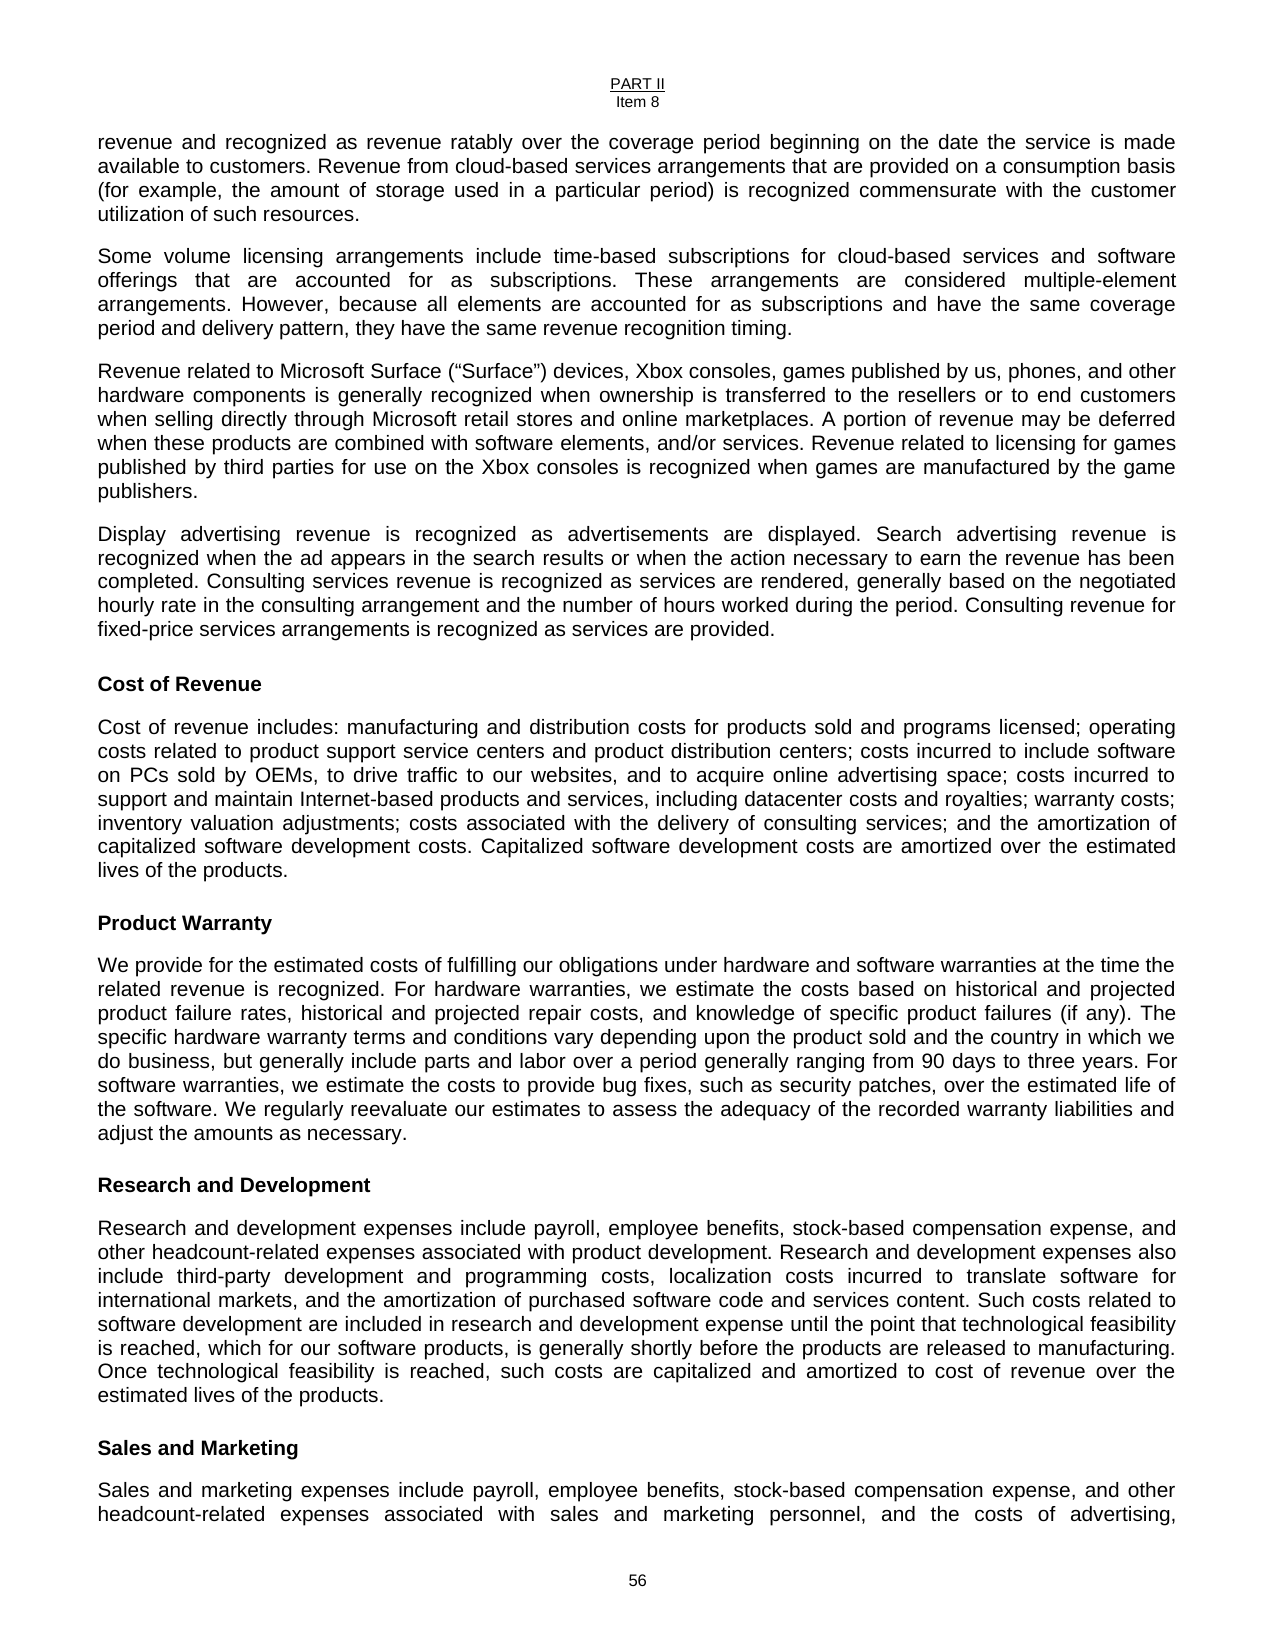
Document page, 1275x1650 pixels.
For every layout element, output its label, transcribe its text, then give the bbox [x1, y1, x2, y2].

text Research and development expenses include payroll, employee benefits, stock-based compensation expense, and other headcount-related expenses associated with product development. Research and development expenses also include third-party development and programming costs, localization costs incurred to translate software for international markets, and the amortization of purchased software code and services content. Such costs related to software development are included in research and development expense until the point that technological feasibility is reached, which for our software products, is generally shortly before the products are released to manufacturing. Once technological feasibility is reached, such costs are capitalized and amortized to cost of revenue over the estimated lives of the products. [97, 1216, 1177, 1407]
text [97, 1478, 1177, 1526]
text Research and Development [97, 1173, 1177, 1197]
text Cost of revenue includes: manufacturing and distribution costs for products sold and programs licensed; operating costs related to product support service centers and product distribution centers; costs incurred to include software on PCs sold by OEMs, to drive traffic to our websites, and to acquire online advertising space; costs incurred to support and maintain Internet-based products and services, including datacenter costs and royalties; warranty costs; inventory valuation adjustments; costs associated with the delivery of consulting services; and the amortization of capitalized software development costs. Capitalized software development costs are amortized over the estimated lives of the products. [97, 714, 1177, 882]
text We provide for the estimated costs of fulfilling our obligations under hardware and software warranties at the time the related revenue is recognized. For hardware warranties, we estimate the costs based on historical and projected product failure rates, historical and projected repair costs, and knowledge of specific product failures (if any). The specific hardware warranty terms and conditions vary depending upon the product sold and the country in which we do business, but generally include parts and labor over a period generally ranging from 90 days to three years. For software warranties, we estimate the costs to provide bug fixes, such as security patches, over the estimated life of the software. We regularly reevaluate our estimates to assess the adequacy of the recorded warranty liabilities and adjust the amounts as necessary. [97, 953, 1177, 1145]
text Revenue related to Microsoft Surface (“Surface”) devices, Xbox consoles, games published by us, phones, and other hardware components is generally recognized when ownership is transferred to the resellers or to end customers when selling directly through Microsoft retail stores and online marketplaces. A portion of revenue may be deferred when these products are combined with software elements, and/or services. Revenue related to licensing for games published by third parties for use on the Xbox consoles is recognized when games are manufactured by the game publishers. [97, 359, 1177, 503]
text Display advertising revenue is recognized as advertisements are displayed. Search advertising revenue is recognized when the ad appears in the search results or when the action necessary to earn the revenue has been completed. Consulting services revenue is recognized as services are rendered, generally based on the negotiated hourly rate in the consulting arrangement and the number of hours worked during the period. Consulting revenue for fixed-price services arrangements is recognized as services are provided. [97, 521, 1177, 641]
text Sales and Marketing [97, 1435, 1177, 1459]
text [97, 130, 1177, 226]
text Some volume licensing arrangements include time-based subscriptions for cloud-based services and software offerings that are accounted for as subscriptions. These arrangements are considered multiple-element arrangements. However, because all elements are accounted for as subscriptions and have the same coverage period and delivery pattern, they have the same revenue recognition timing. [97, 244, 1177, 340]
text Product Warranty [97, 910, 1177, 934]
text Cost of Revenue [97, 672, 1177, 696]
